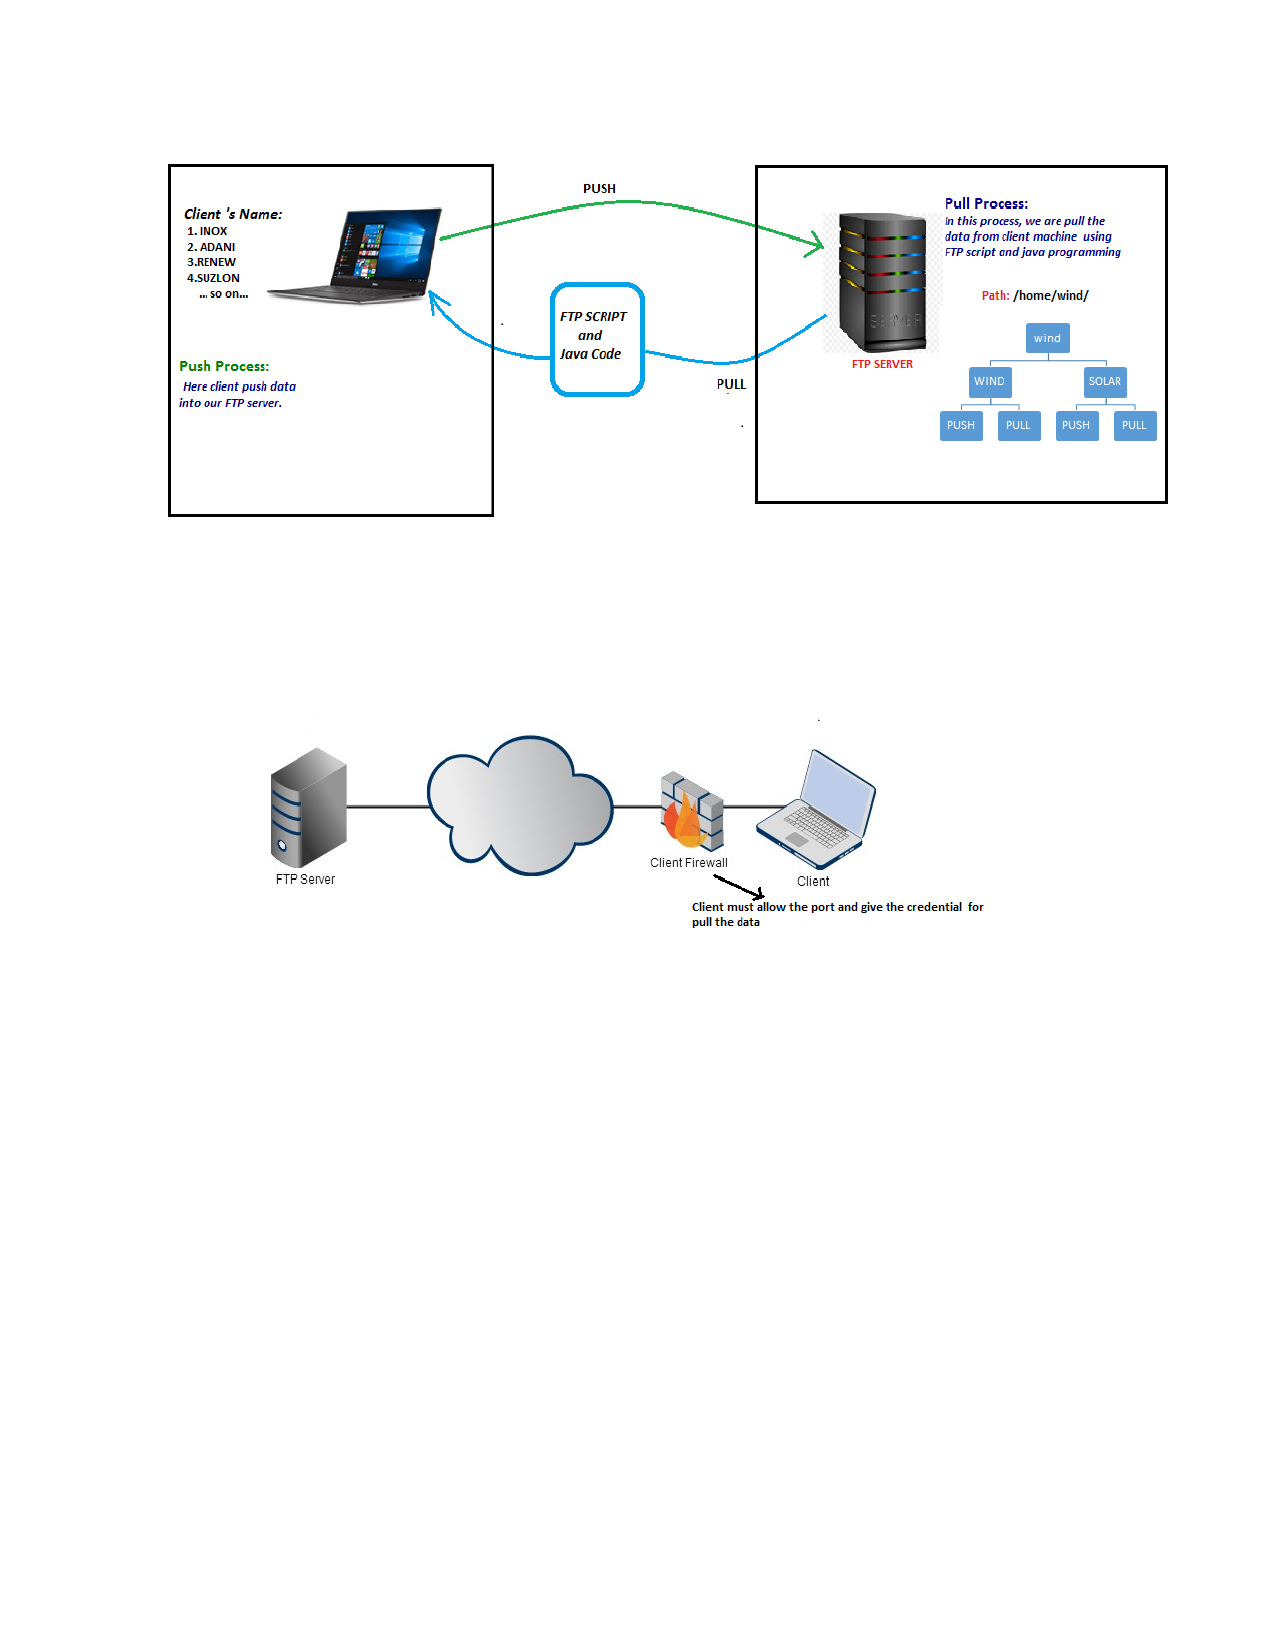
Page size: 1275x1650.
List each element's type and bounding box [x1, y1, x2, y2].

picture [150, 661, 1185, 1099]
picture [150, 150, 1174, 596]
